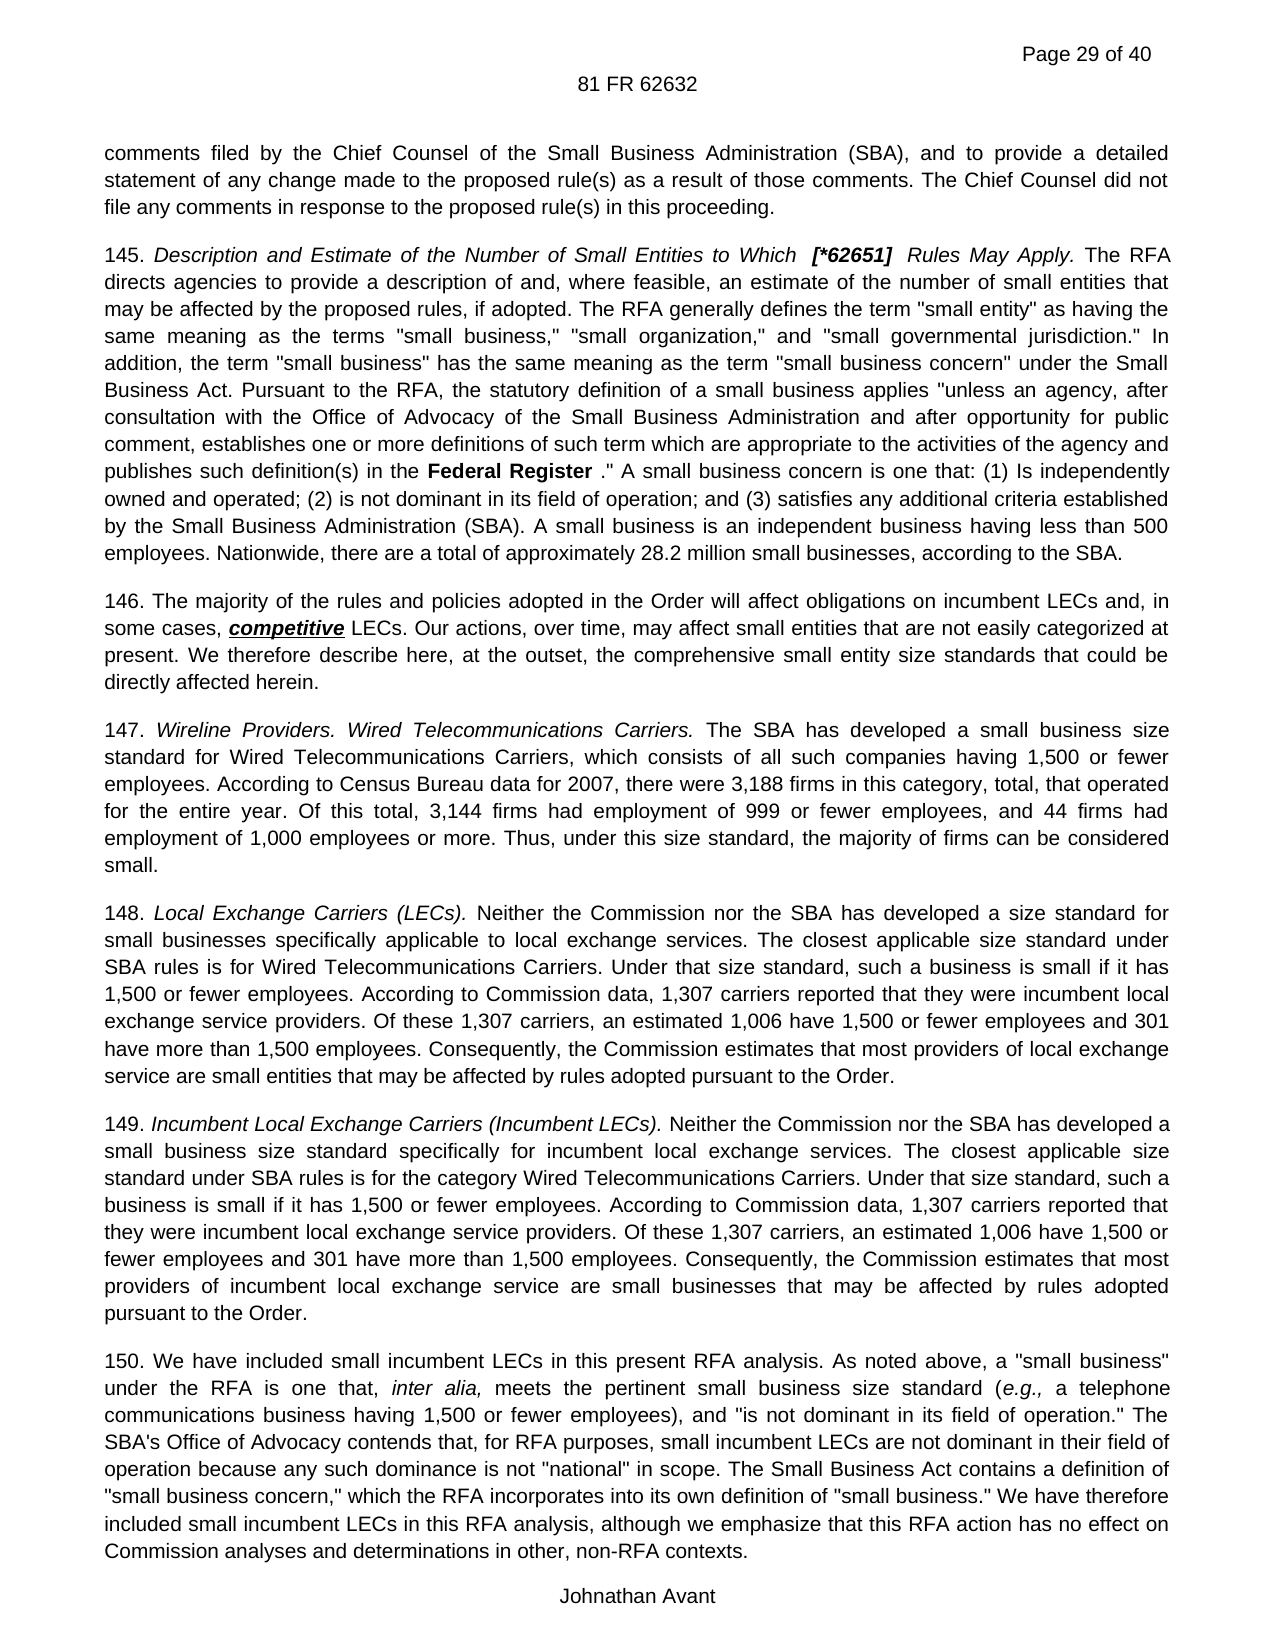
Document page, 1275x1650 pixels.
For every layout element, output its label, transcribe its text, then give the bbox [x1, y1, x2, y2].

text 145. Description and Estimate of the Number of Small Entities to Which [*62651] Rules May Apply. The RFA directs agencies to provide a description of and, where feasible, an estimate of the number of small entities that may be affected by the proposed rules, if adopted. The RFA generally defines the term "small entity" as having the same meaning as the terms "small business," "small organization," and "small governmental jurisdiction." In addition, the term "small business" has the same meaning as the term "small business concern" under the Small Business Act. Pursuant to the RFA, the statutory definition of a small business applies "unless an agency, after consultation with the Office of Advocacy of the Small Business Administration and after opportunity for public comment, establishes one or more definitions of such term which are appropriate to the activities of the agency and publishes such definition(s) in the Federal Register ." A small business concern is one that: (1) Is independently owned and operated; (2) is not dominant in its field of operation; and (3) satisfies any additional criteria established by the Small Business Administration (SBA). A small business is an independent business having less than 500 employees. Nationwide, there are a total of approximately 28.2 million small businesses, according to the SBA. [104, 239, 1171, 564]
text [104, 137, 1171, 219]
text 150. We have included small incumbent LECs in this present RFA analysis. As noted above, a "small business" under the RFA is one that, inter alia, meets the pertinent small business size standard (e.g., a telephone communications business having 1,500 or fewer employees), and "is not dominant in its field of operation." The SBA's Office of Advocacy contends that, for RFA purposes, small incumbent LECs are not dominant in their field of operation because any such dominance is not "national" in scope. The Small Business Act contains a definition of "small business concern," which the RFA incorporates into its own definition of "small business." We have therefore included small incumbent LECs in this RFA analysis, although we emphasize that this RFA action has no effect on Commission analyses and determinations in other, non-RFA contexts. [104, 1346, 1171, 1562]
text 146. The majority of the rules and policies adopted in the Order will affect obligations on incumbent LECs and, in some cases, competitive LECs. Our actions, over time, may affect small entities that are not easily categorized at present. We therefore describe here, at the outset, the comprehensive small entity size standards that could be directly affected herein. [104, 585, 1171, 694]
text 149. Incumbent Local Exchange Carriers (Incumbent LECs). Neither the Commission nor the SBA has developed a small business size standard specifically for incumbent local exchange services. The closest applicable size standard under SBA rules is for the category Wired Telecommunications Carriers. Under that size standard, such a business is small if it has 1,500 or fewer employees. According to Commission data, 1,307 carriers reported that they were incumbent local exchange service providers. Of these 1,307 carriers, an estimated 1,006 have 1,500 or fewer employees and 301 have more than 1,500 employees. Consequently, the Commission estimates that most providers of incumbent local exchange service are small businesses that may be affected by rules adopted pursuant to the Order. [104, 1108, 1171, 1325]
text 147. Wireline Providers. Wired Telecommunications Carriers. The SBA has developed a small business size standard for Wired Telecommunications Carriers, which consists of all such companies having 1,500 or fewer employees. According to Census Bureau data for 2007, there were 3,188 firms in this category, total, that operated for the entire year. Of this total, 3,144 firms had employment of 999 or fewer employees, and 44 firms had employment of 1,000 employees or more. Thus, under this size standard, the majority of firms can be considered small. [104, 714, 1171, 877]
text 148. Local Exchange Carriers (LECs). Neither the Commission nor the SBA has developed a size standard for small businesses specifically applicable to local exchange services. The closest applicable size standard under SBA rules is for Wired Telecommunications Carriers. Under that size standard, such a business is small if it has 1,500 or fewer employees. According to Commission data, 1,307 carriers reported that they were incumbent local exchange service providers. Of these 1,307 carriers, an estimated 1,006 have 1,500 or fewer employees and 301 have more than 1,500 employees. Consequently, the Commission estimates that most providers of local exchange service are small entities that may be affected by rules adopted pursuant to the Order. [104, 898, 1171, 1087]
